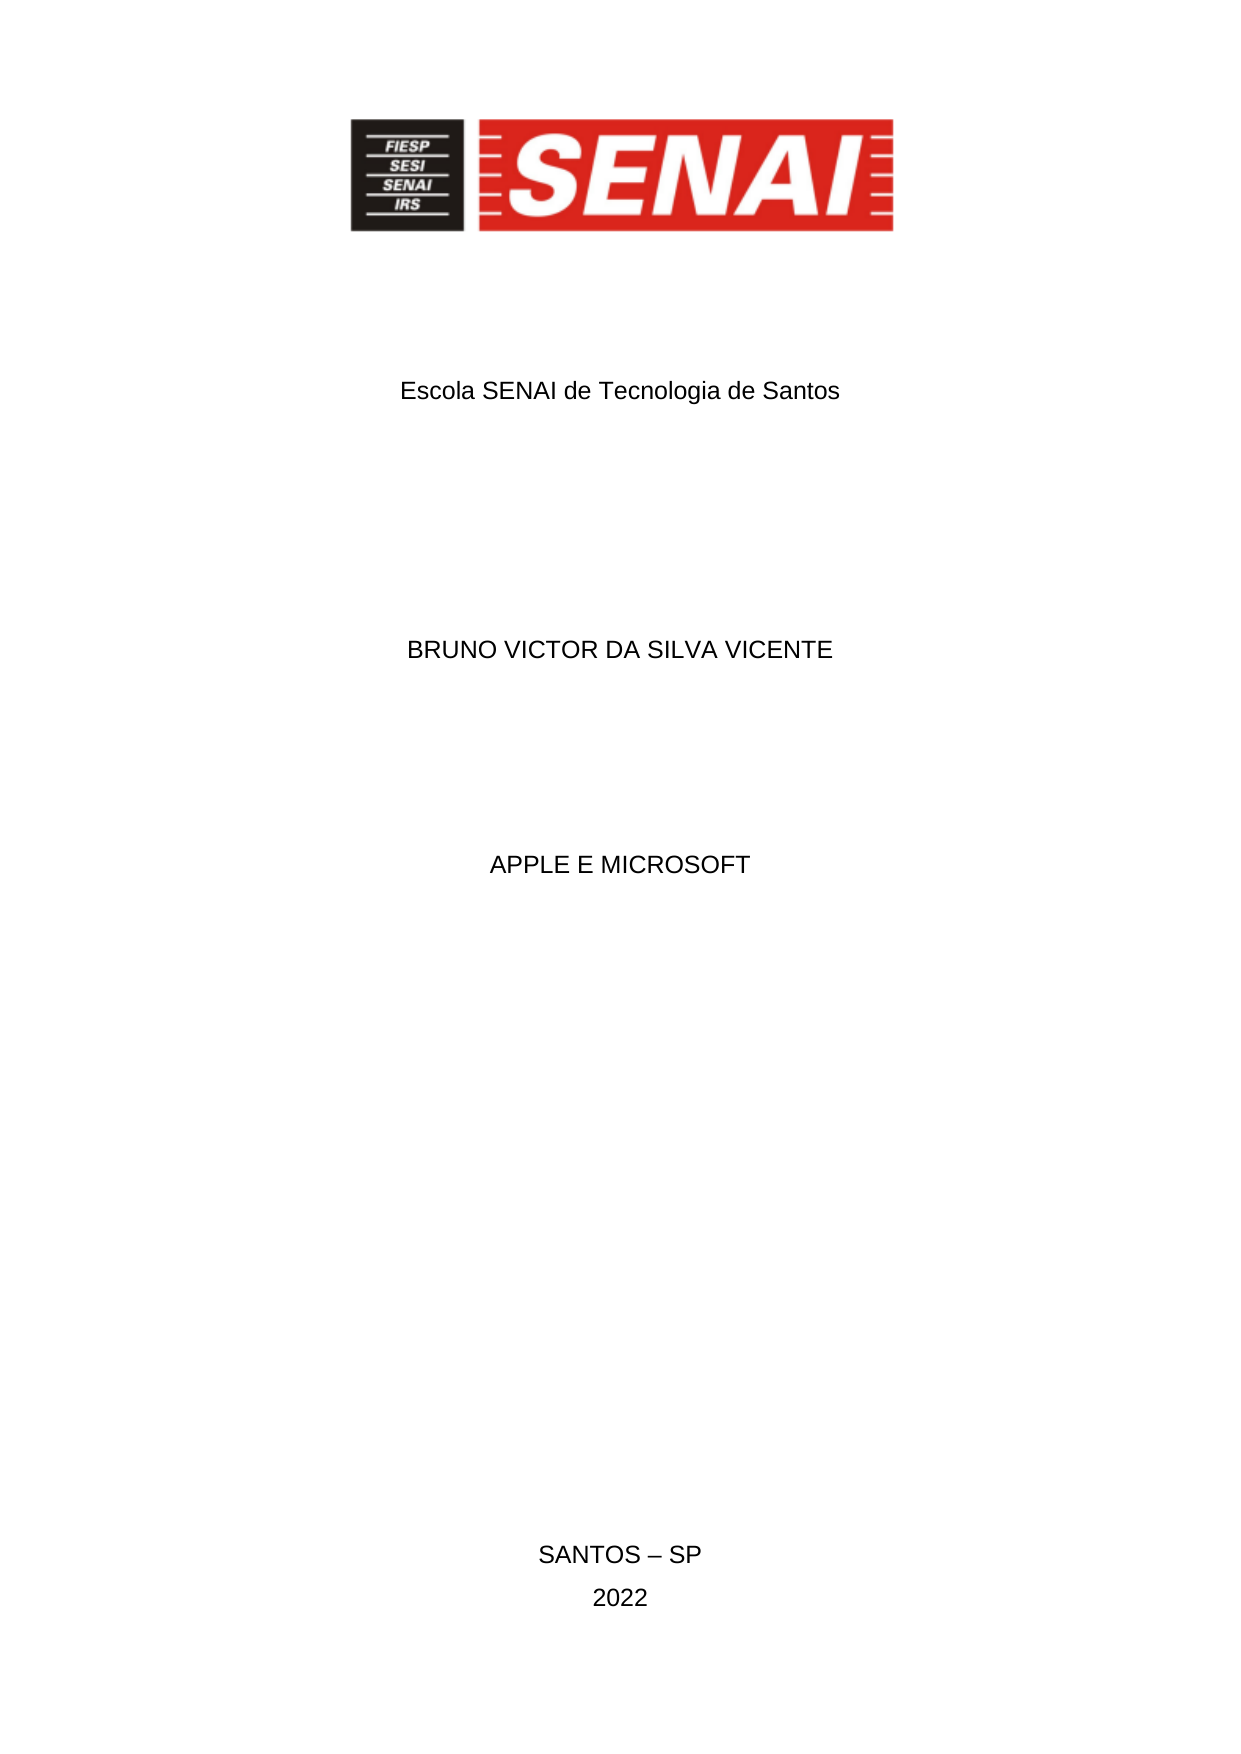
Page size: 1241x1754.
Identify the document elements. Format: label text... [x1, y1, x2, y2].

picture [345, 118, 895, 233]
text 2022 [148, 1583, 1092, 1612]
text APPLE E MICROSOFT [148, 850, 1092, 879]
text Escola SENAI de Tecnologia de Santos [148, 376, 1092, 405]
text SANTOS – SP [148, 1540, 1092, 1569]
text BRUNO VICTOR DA SILVA VICENTE [148, 635, 1092, 663]
